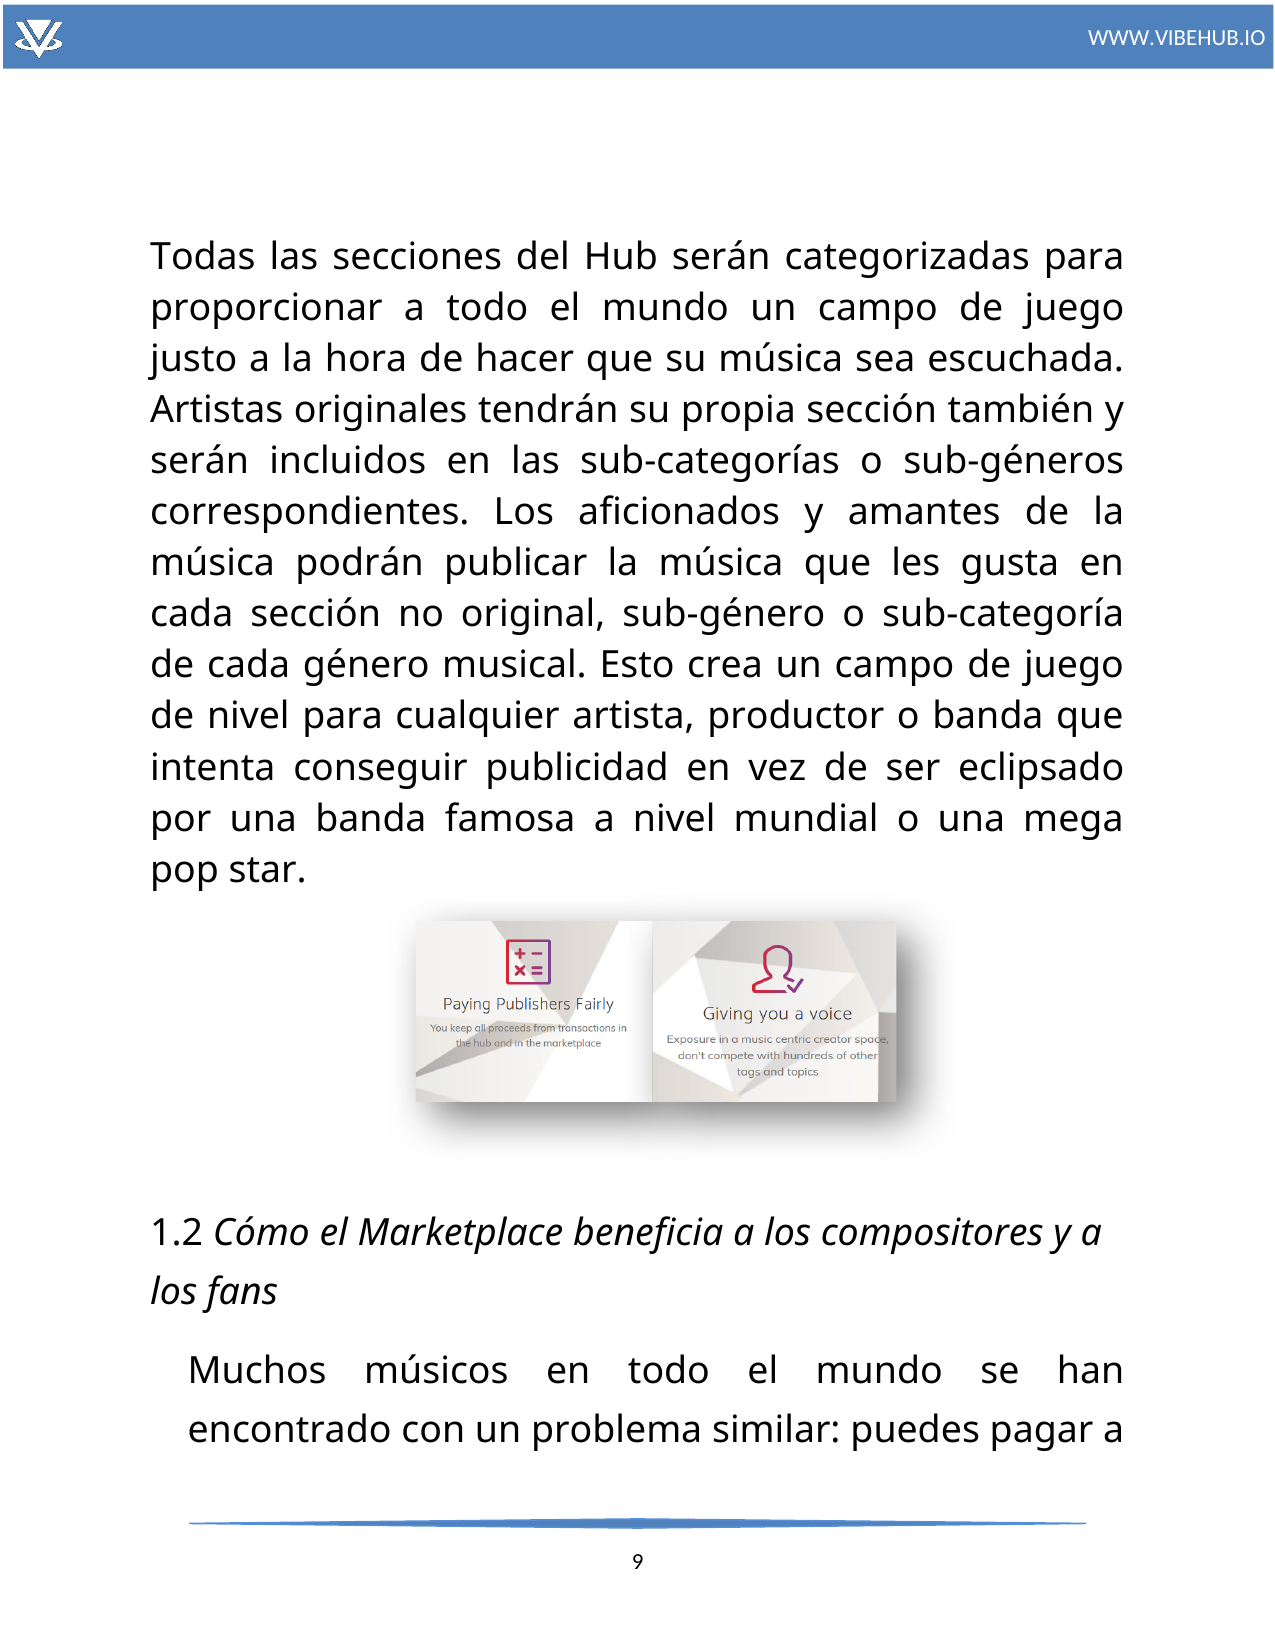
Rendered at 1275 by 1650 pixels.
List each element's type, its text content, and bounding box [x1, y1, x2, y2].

text 1.2 Cómo el Marketplace beneficia a los compositores y a los fans [150, 1206, 1125, 1315]
picture [415, 921, 897, 1102]
picture [14, 18, 63, 60]
text Todas las secciones del Hub serán categorizadas para proporcionar a todo el mundo un campo de juego justo a la hora de hacer que su música sea escuchada. Artistas originales tendrán su propia sección también y serán incluidos en las sub-categorías o sub-géneros correspondientes. Los aficionados y amantes de la música podrán publicar la música que les gusta en cada sección no original, sub-género o sub-categoría de cada género musical. Esto crea un campo de juego de nivel para cualquier artista, productor o banda que intenta conseguir publicidad en vez de ser eclipsado por una banda famosa a nivel mundial o una mega pop star. [150, 229, 1125, 893]
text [187, 1344, 1125, 1453]
